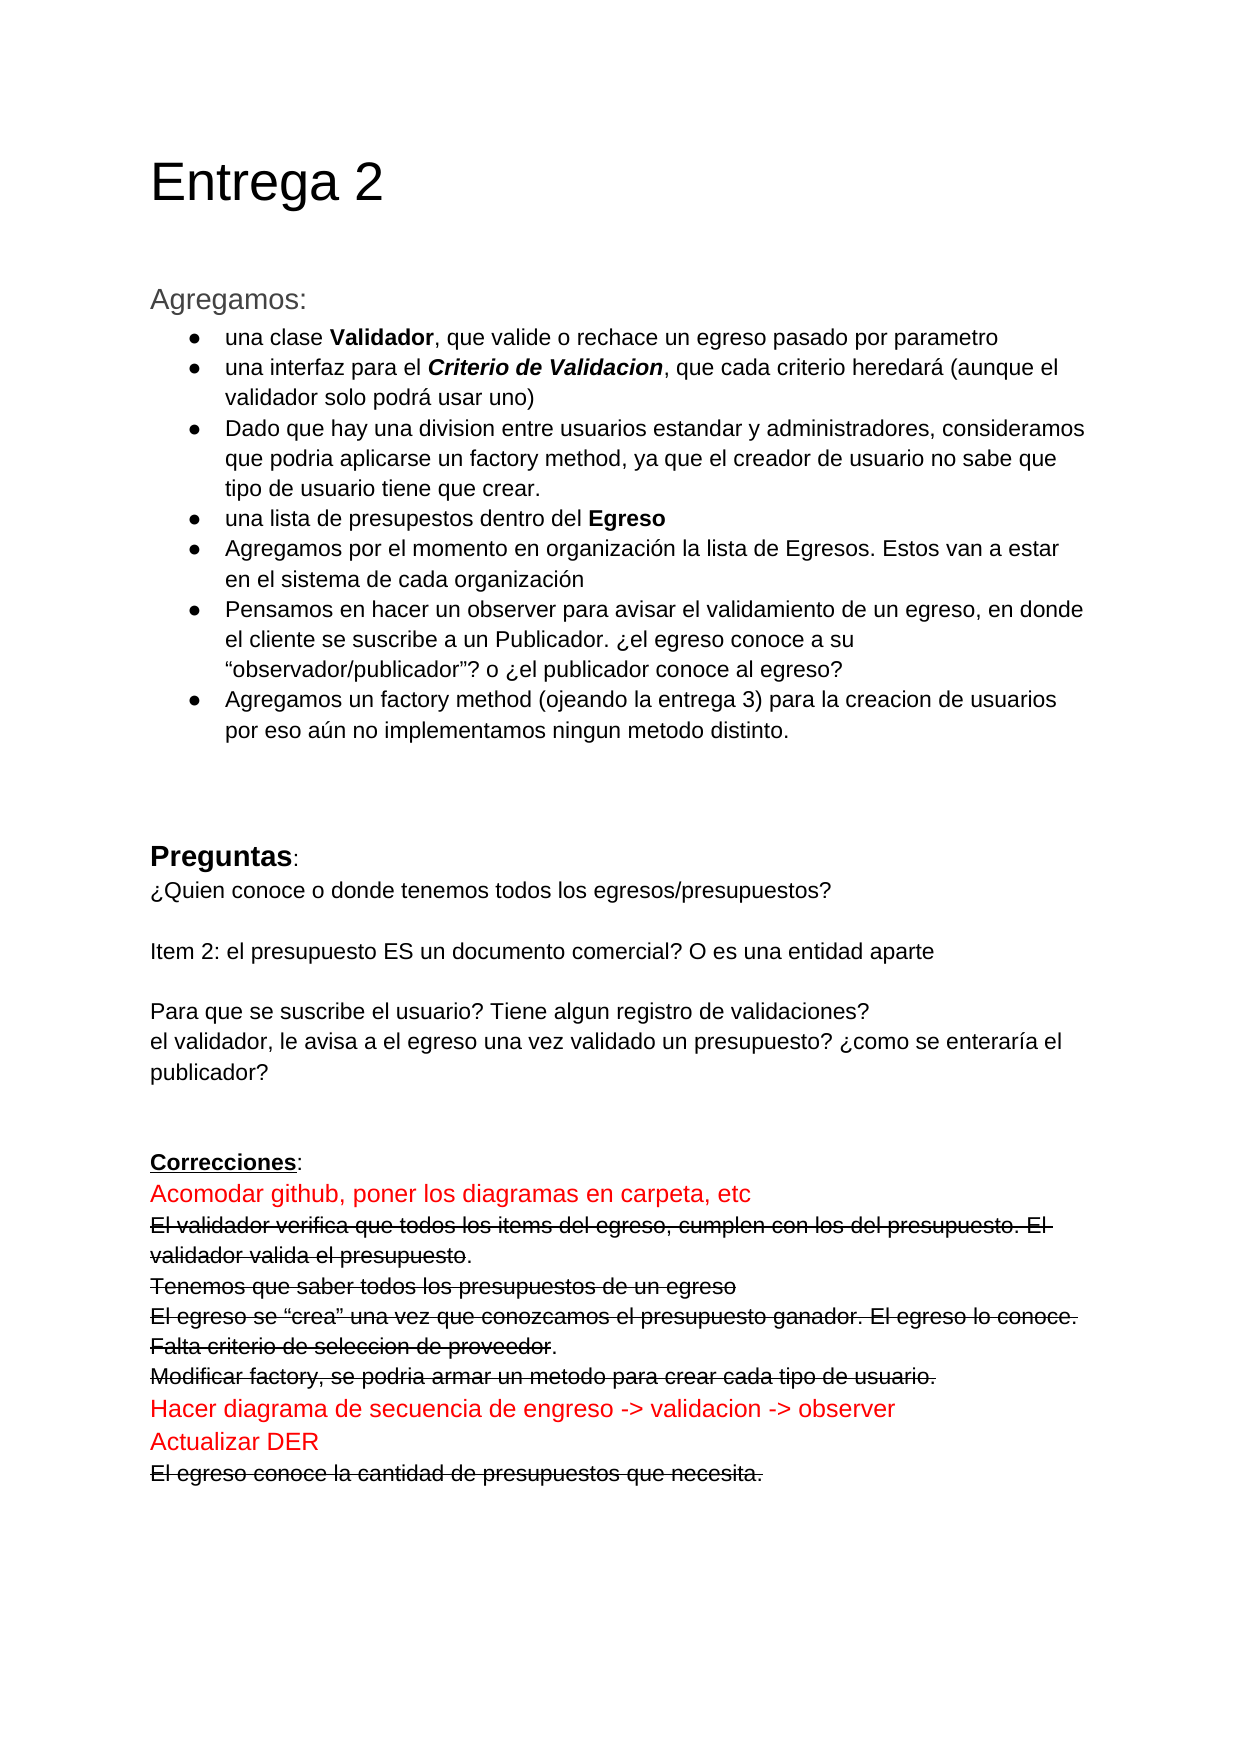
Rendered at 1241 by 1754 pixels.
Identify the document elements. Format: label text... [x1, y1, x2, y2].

text Item 2: el presupuesto ES un documento comercial? O es una entidad aparte [150, 938, 1090, 964]
subtitle Agregamos: [150, 282, 1090, 316]
text Actualizar DER [150, 1427, 1090, 1455]
text El egreso se “crea” una vez que conozcamos el presupuesto ganador. El egreso lo conoce. [150, 1303, 1090, 1329]
list una clase Validador, que valide o rechace un egreso pasado por parametro [187, 324, 1090, 350]
list Agregamos un factory method (ojeando la entrega 3) para la creacion de usuarios por eso aún no implementamos ningun metodo distinto. [187, 686, 1090, 743]
text Falta criterio de seleccion de proveedor. [150, 1333, 1090, 1359]
text Acomodar github, poner los diagramas en carpeta, etc [150, 1179, 1090, 1208]
text Tenemos que saber todos los presupuestos de un egreso [150, 1273, 1090, 1299]
list Agregamos por el momento en organización la lista de Egresos. Estos van a estar en el sistema de cada organización [187, 535, 1090, 592]
list una interfaz para el Criterio de Validacion, que cada criterio heredará (aunque el validador solo podrá usar uno) [187, 354, 1090, 411]
list Pensamos en hacer un observer para avisar el validamiento de un egreso, en donde el cliente se suscribe a un Publicador. ¿el egreso conoce a su “observador/publicador”? o ¿el publicador conoce al egreso? [187, 596, 1090, 683]
text Para que se suscribe el usuario? Tiene algun registro de validaciones? [150, 998, 1090, 1024]
list una lista de presupestos dentro del Egreso [187, 505, 1090, 532]
text El egreso conoce la cantidad de presupuestos que necesita. [150, 1459, 1090, 1486]
list Dado que hay una division entre usuarios estandar y administradores, consideramos que podria aplicarse un factory method, ya que el creador de usuario no sabe que tipo de usuario tiene que crear. [187, 414, 1090, 501]
text Hacer diagrama de secuencia de engreso -> validacion -> observer [150, 1393, 1090, 1422]
title Entrega 2 [150, 150, 1090, 212]
text Correcciones: [150, 1149, 1090, 1175]
text el validador, le avisa a el egreso una vez validado un presupuesto? ¿como se enteraría el publicador? [150, 1028, 1090, 1085]
text El validador verifica que todos los items del egreso, cumplen con los del presupuesto. El validador valida el presupuesto. [150, 1212, 1090, 1269]
text Preguntas: [150, 807, 1090, 872]
text ¿Quien conoce o donde tenemos todos los egresos/presupuestos? [150, 877, 1090, 903]
text Modificar factory, se podria armar un metodo para crear cada tipo de usuario. [150, 1363, 1090, 1390]
